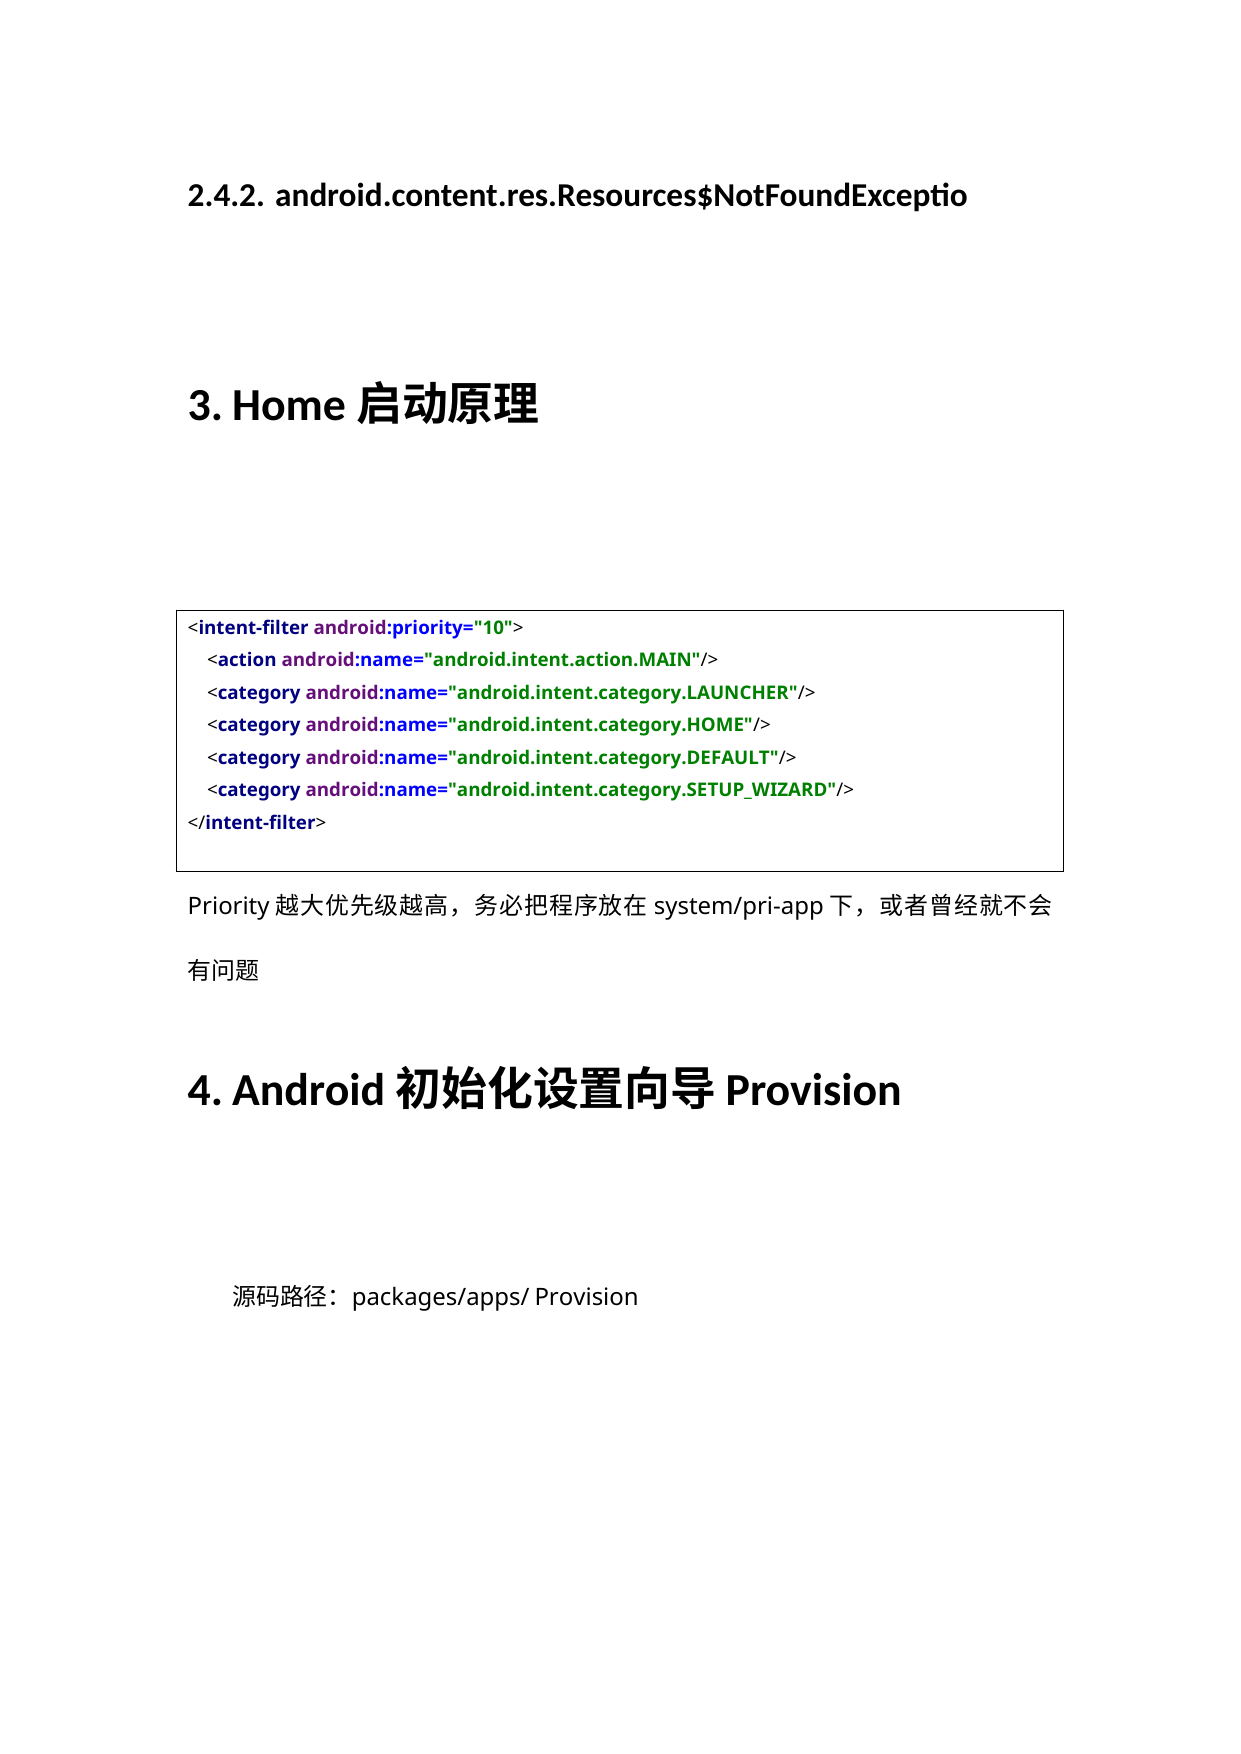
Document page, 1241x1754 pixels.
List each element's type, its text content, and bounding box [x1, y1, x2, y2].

table_header <intent-filter android:priority="10"> <action android:name="android.intent.action.MAIN"/> <category android:name="android.intent.category.LAUNCHER"/> <category android:name="android.intent.category.HOME"/> <category android:name="android.intent.category.DEFAULT"/> <category android:name="android.intent.category.SETUP_WIZARD"/> </intent-filter> [177, 611, 1063, 871]
text Priority越大优先级越高，务必把程序放在system/pri-app下，或者曾经就不会有问题 [187, 872, 1053, 1002]
subtitle android.content.res.Resources$NotFoundExceptio [187, 162, 1053, 227]
subtitle Android 初始化设置向导Provision [187, 1037, 1053, 1134]
subtitle Home 启动原理 [187, 352, 1053, 449]
text 源码路径：packages/apps/ Provision [187, 1262, 1053, 1327]
